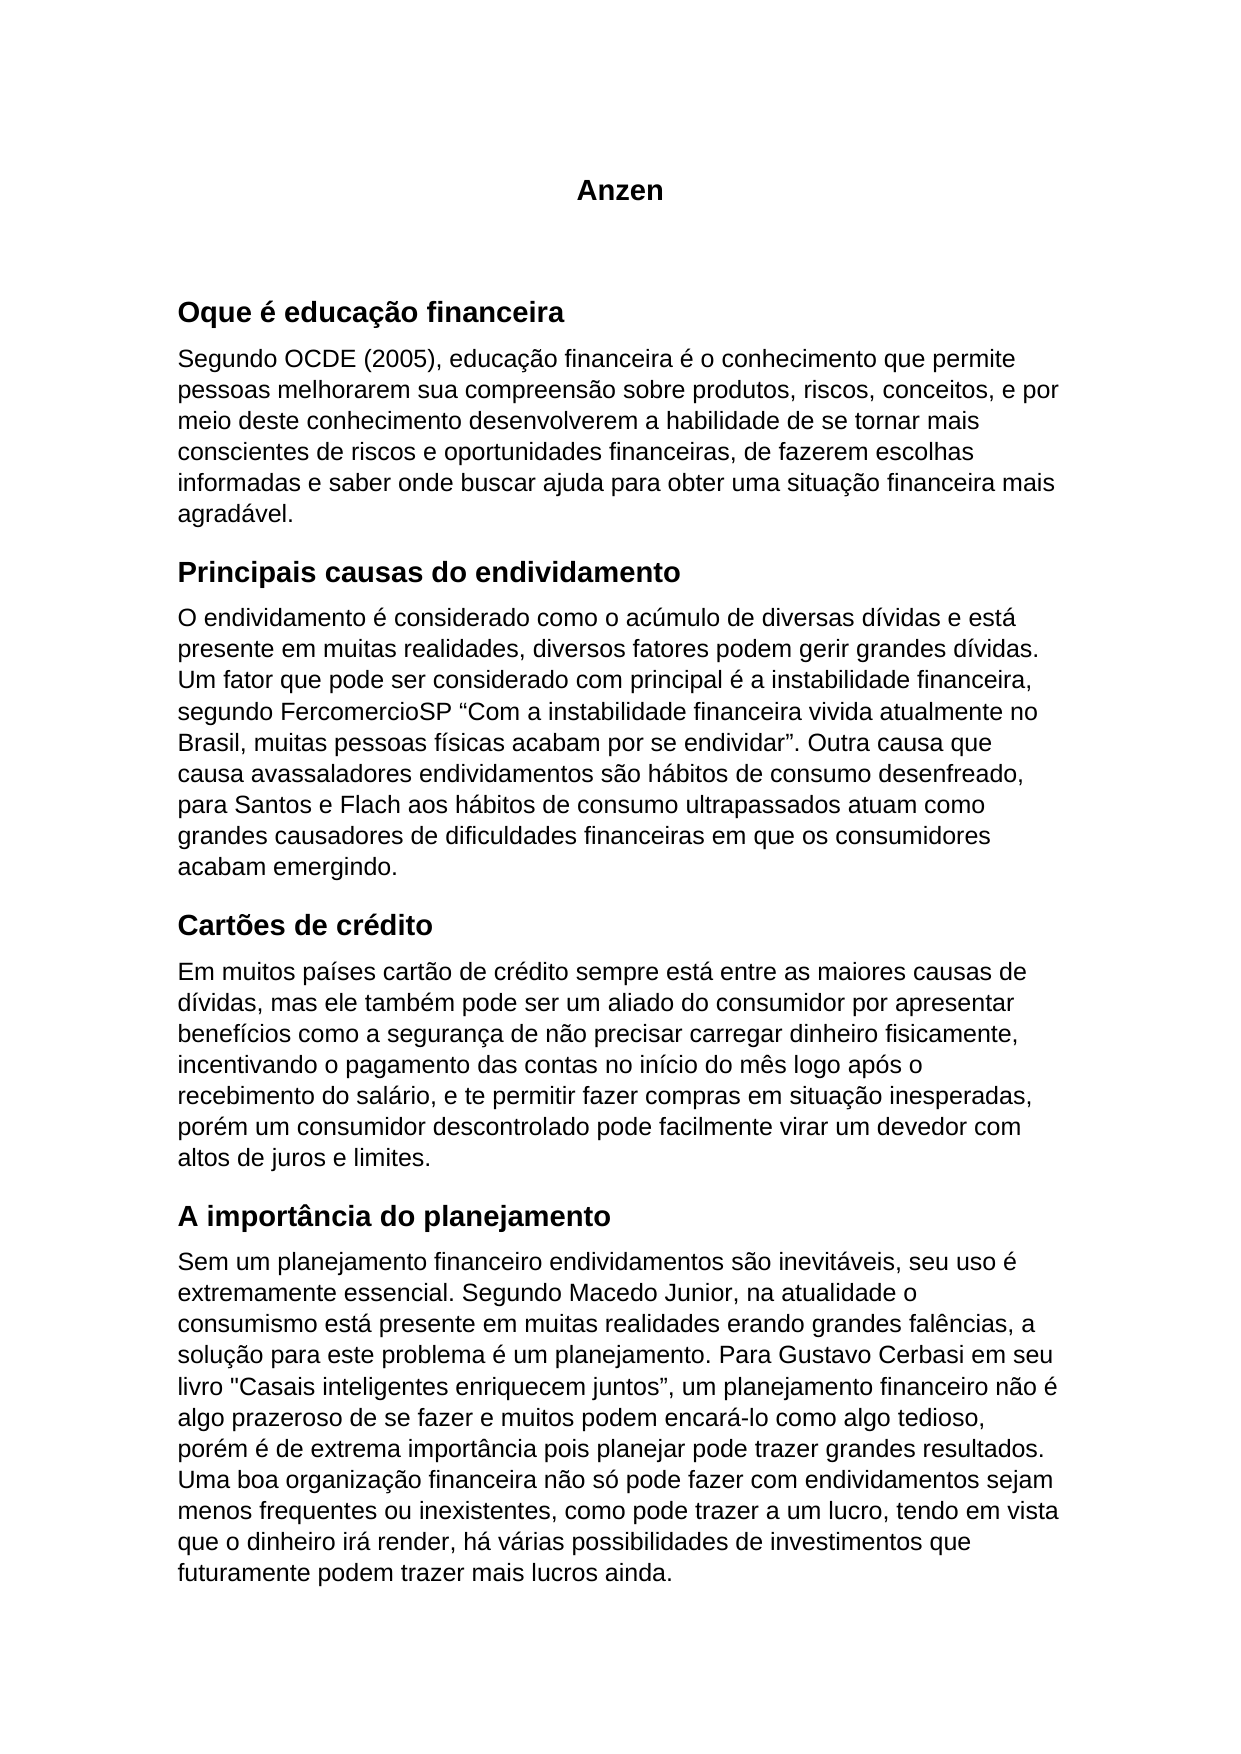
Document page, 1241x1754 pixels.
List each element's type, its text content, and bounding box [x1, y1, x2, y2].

subtitle A importância do planejamento [177, 1199, 1063, 1232]
text Sem um planejamento financeiro endividamentos são inevitáveis, seu uso é extremamente essencial. Segundo Macedo Junior, na atualidade o consumismo está presente em muitas realidades erando grandes falências, a solução para este problema é um planejamento. Para Gustavo Cerbasi em seu livro "Casais inteligentes enriquecem juntos”, um planejamento financeiro não é algo prazeroso de se fazer e muitos podem encará-lo como algo tedioso, porém é de extrema importância pois planejar pode trazer grandes resultados. Uma boa organização financeira não só pode fazer com endividamentos sejam menos frequentes ou inexistentes, como pode trazer a um lucro, tendo em vista que o dinheiro irá render, há várias possibilidades de investimentos que futuramente podem trazer mais lucros ainda. [177, 1247, 1063, 1587]
subtitle Anzen [177, 173, 1063, 206]
text O endividamento é considerado como o acúmulo de diversas dívidas e está presente em muitas realidades, diversos fatores podem gerir grandes dívidas. Um fator que pode ser considerado com principal é a instabilidade financeira, segundo FercomercioSP “Com a instabilidade financeira vivida atualmente no Brasil, muitas pessoas físicas acabam por se endividar”. Outra causa que causa avassaladores endividamentos são hábitos de consumo desenfreado, para Santos e Flach aos hábitos de consumo ultrapassados atuam como grandes causadores de dificuldades financeiras em que os consumidores acabam emergindo. [177, 603, 1063, 881]
subtitle Cartões de crédito [177, 908, 1063, 941]
subtitle Oque é educação financeira [177, 295, 1063, 328]
text Em muitos países cartão de crédito sempre está entre as maiores causas de dívidas, mas ele também pode ser um aliado do consumidor por apresentar benefícios como a segurança de não precisar carregar dinheiro fisicamente, incentivando o pagamento das contas no início do mês logo após o recebimento do salário, e te permitir fazer compras em situação inesperadas, porém um consumidor descontrolado pode facilmente virar um devedor com altos de juros e limites. [177, 956, 1063, 1171]
subtitle Principais causas do endividamento [177, 555, 1063, 588]
text Segundo OCDE (2005), educação financeira é o conhecimento que permite pessoas melhorarem sua compreensão sobre produtos, riscos, conceitos, e por meio deste conhecimento desenvolverem a habilidade de se tornar mais conscientes de riscos e oportunidades financeiras, de fazerem escolhas informadas e saber onde buscar ajuda para obter uma situação financeira mais agradável. [177, 343, 1063, 527]
